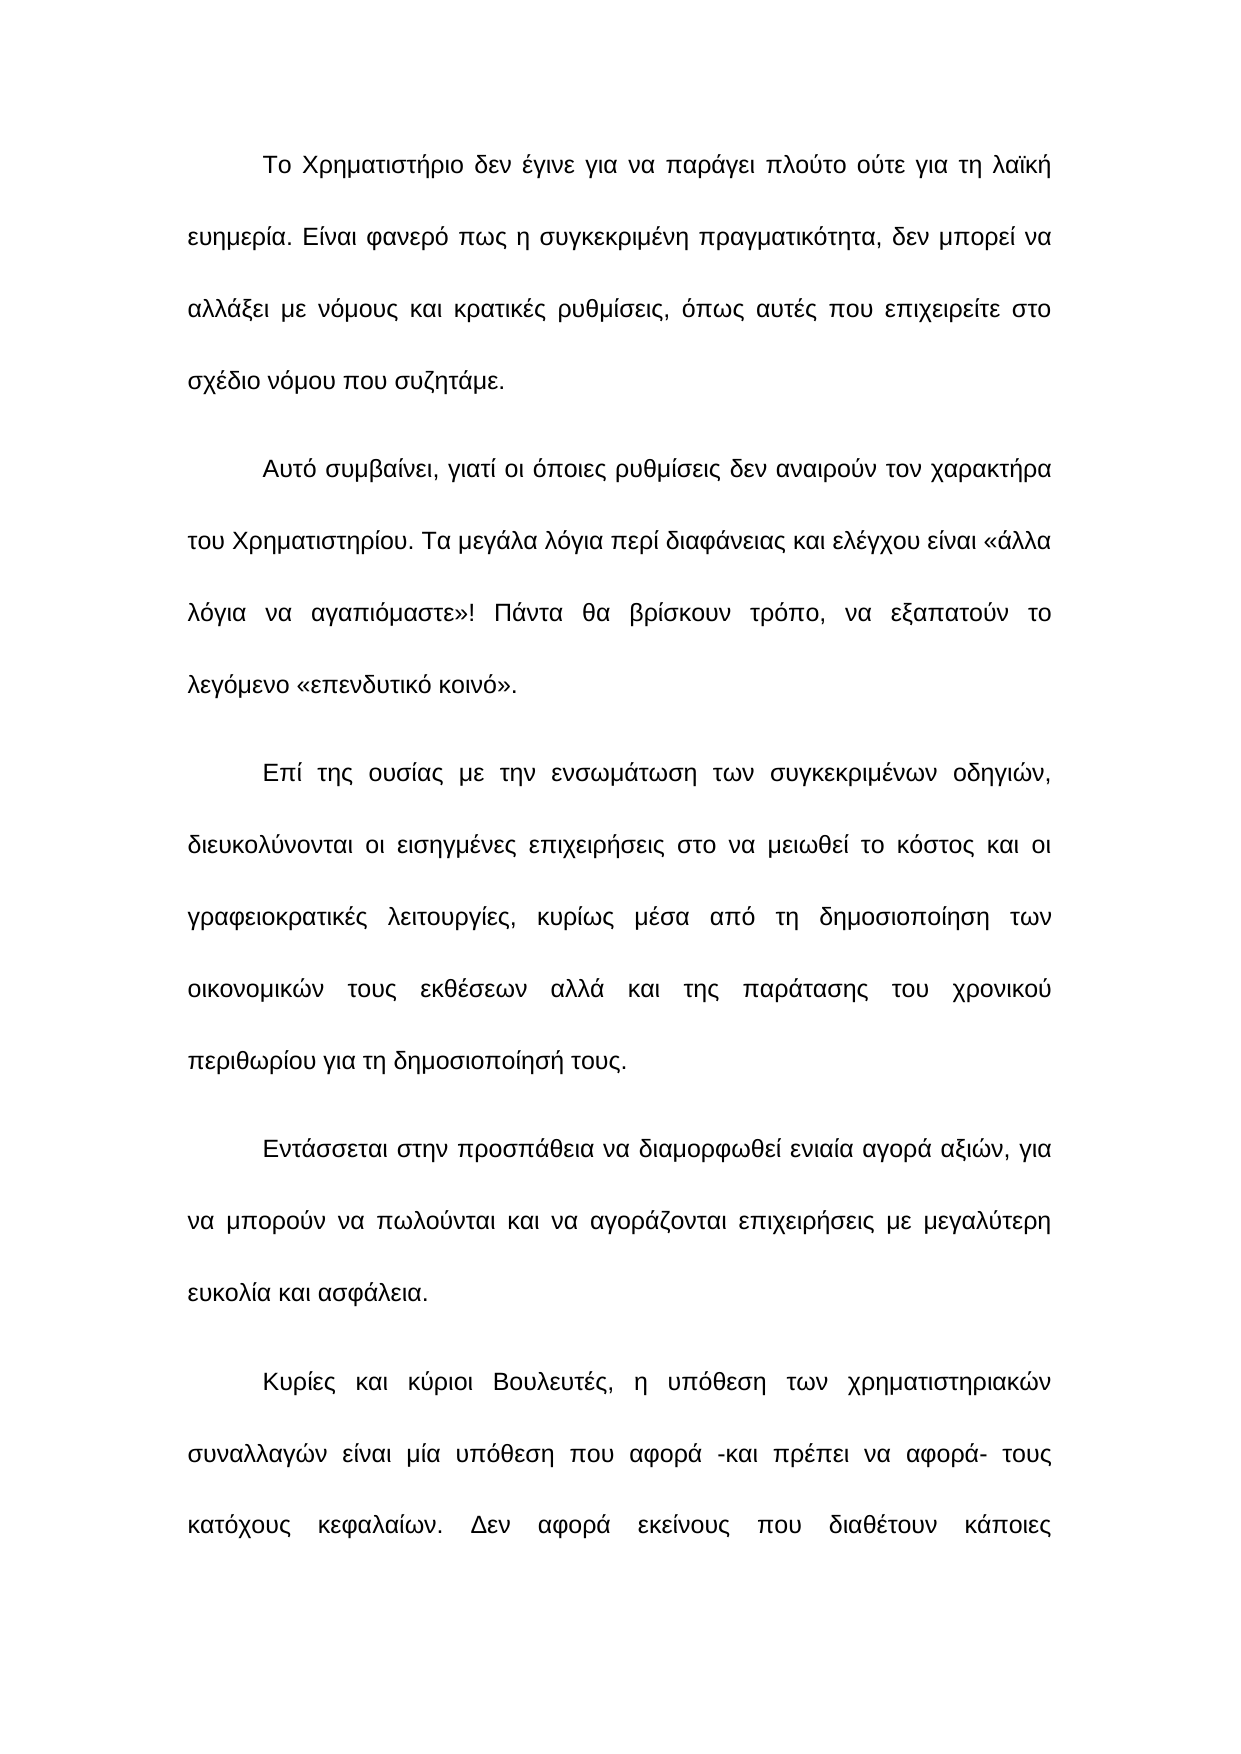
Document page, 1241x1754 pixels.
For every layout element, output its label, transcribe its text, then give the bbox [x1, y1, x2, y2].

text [187, 1367, 1053, 1539]
text Αυτό συμβαίνει, γιατί οι όποιες ρυθμίσεις δεν αναιρούν τον χαρακτήρα του Χρηματιστηρίου. Τα μεγάλα λόγια περί διαφάνειας και ελέγχου είναι «άλλα λόγια να αγαπιόμαστε»! Πάντα θα βρίσκουν τρόπο, να εξαπατούν το λεγόμενο «επενδυτικό κοινό». [187, 454, 1053, 698]
text Επί της ουσίας με την ενσωμάτωση των συγκεκριμένων οδηγιών, διευκολύνονται οι εισηγμένες επιχειρήσεις στο να μειωθεί το κόστος και οι γραφειοκρατικές λειτουργίες, κυρίως μέσα από τη δημοσιοποίηση των οικονομικών τους εκθέσεων αλλά και της παράτασης του χρονικού περιθωρίου για τη δημοσιοποίησή τους. [187, 758, 1053, 1074]
text Εντάσσεται στην προσπάθεια να διαμορφωθεί ενιαία αγορά αξιών, για να μπορούν να πωλούνται και να αγοράζονται επιχειρήσεις με μεγαλύτερη ευκολία και ασφάλεια. [187, 1134, 1053, 1307]
text Το Χρηματιστήριο δεν έγινε για να παράγει πλούτο ούτε για τη λαϊκή ευημερία. Είναι φανερό πως η συγκεκριμένη πραγματικότητα, δεν μπορεί να αλλάξει με νόμους και κρατικές ρυθμίσεις, όπως αυτές που επιχειρείτε στο σχέδιο νόμου που συζητάμε. [187, 150, 1053, 394]
